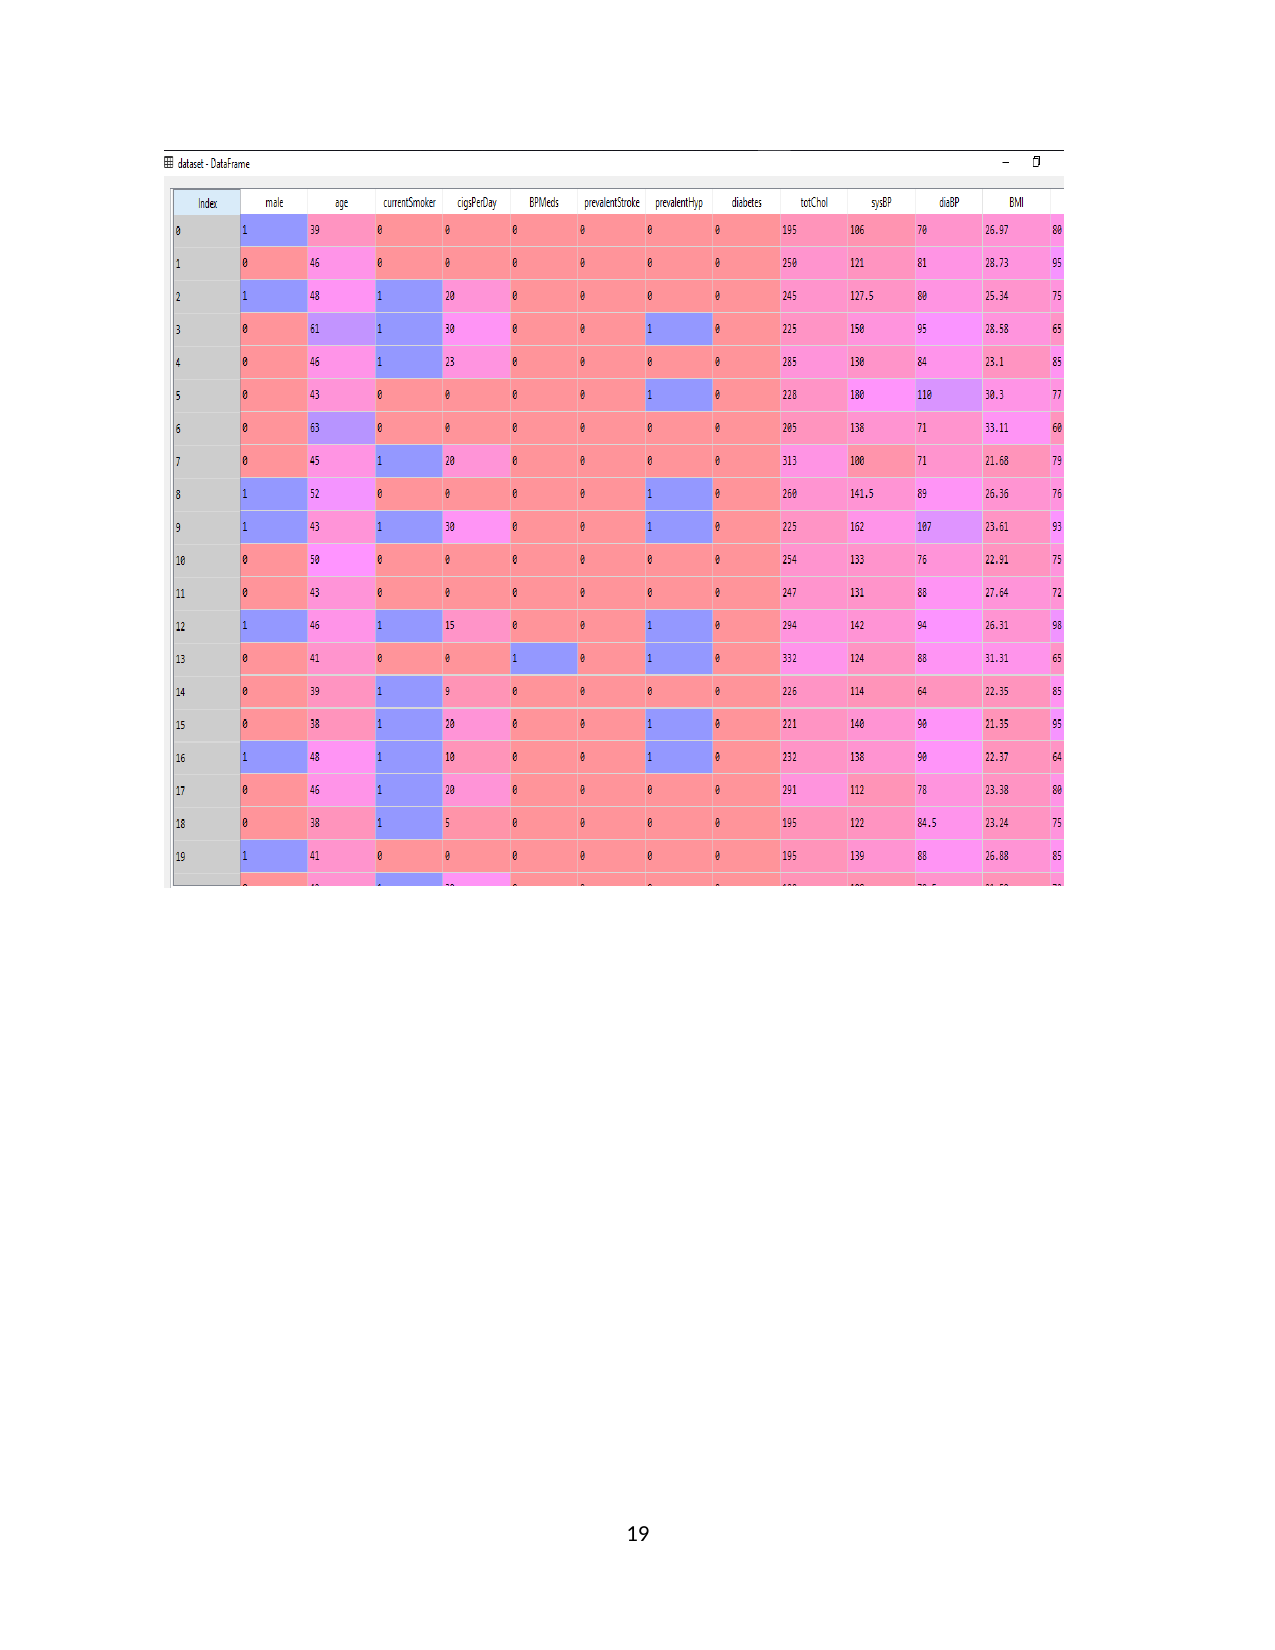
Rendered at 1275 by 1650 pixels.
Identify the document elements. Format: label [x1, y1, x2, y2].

picture [164, 150, 1064, 888]
